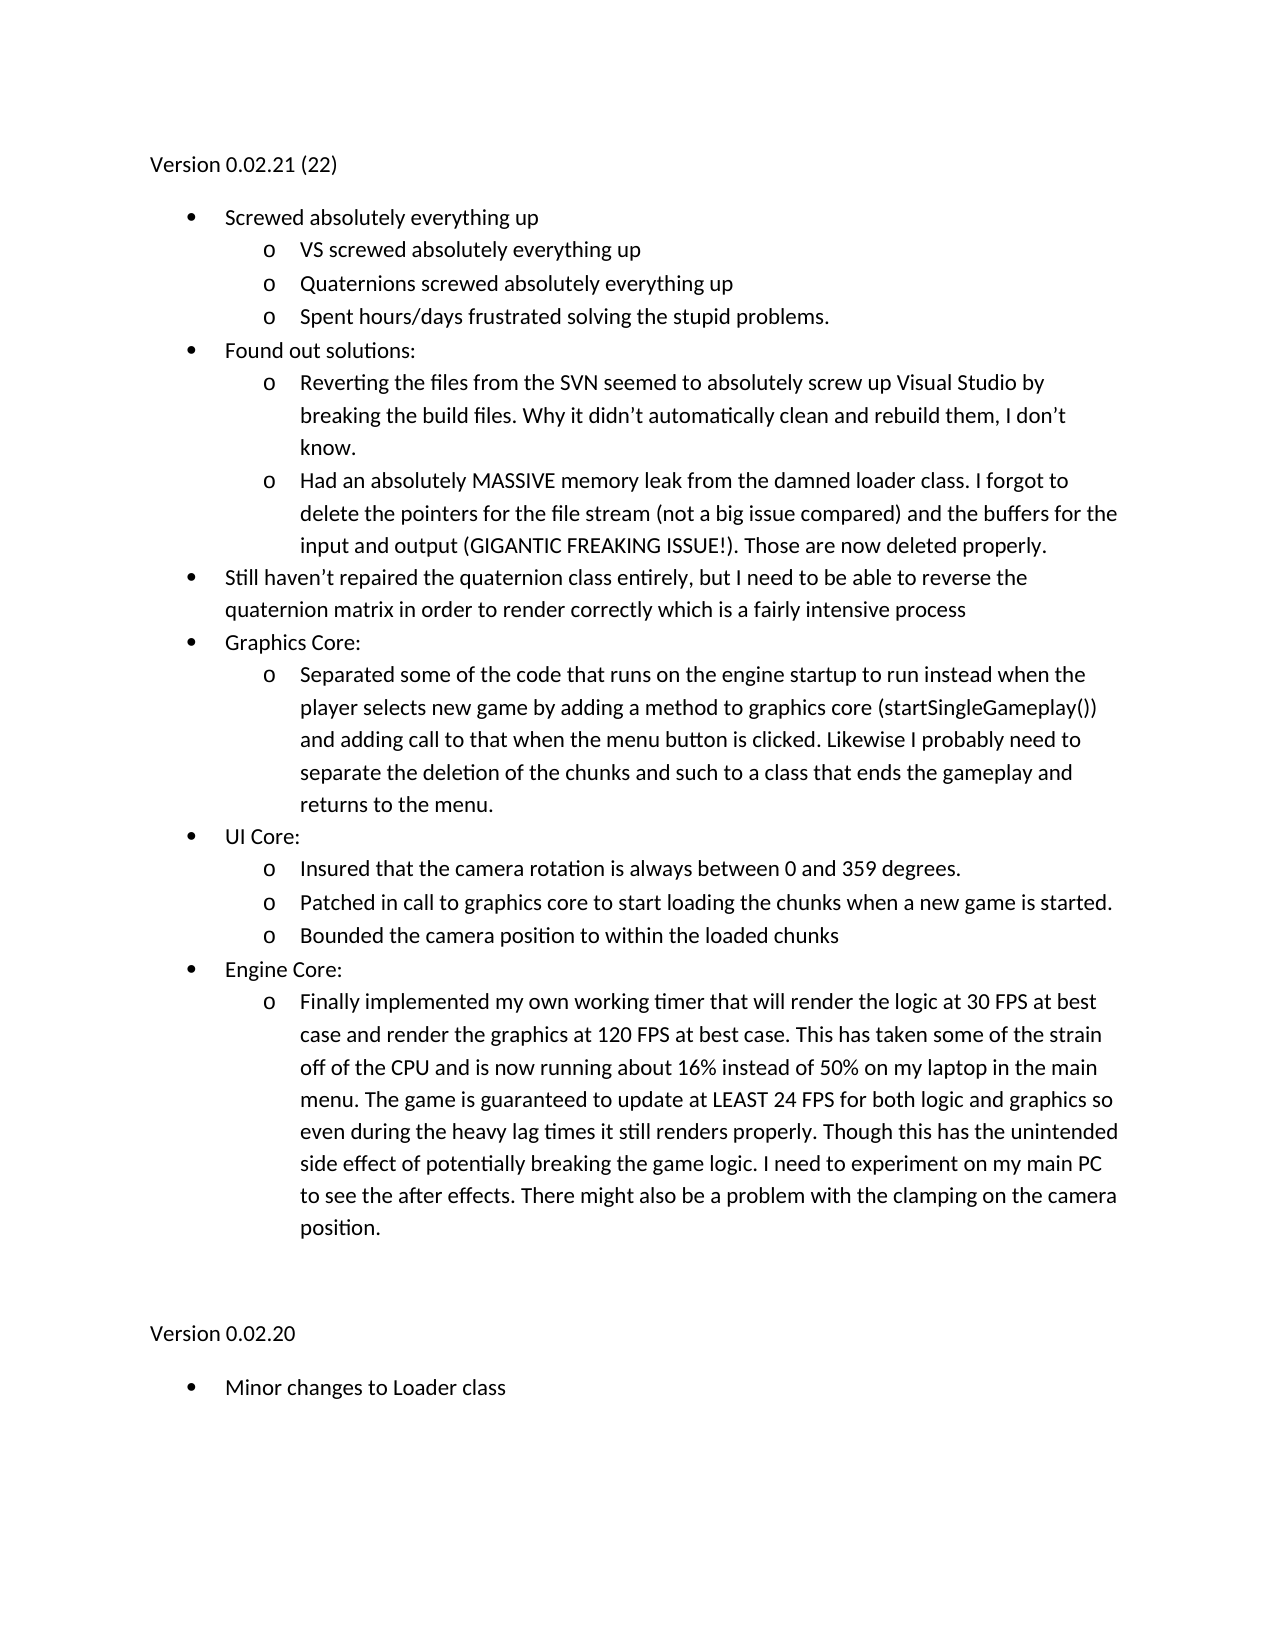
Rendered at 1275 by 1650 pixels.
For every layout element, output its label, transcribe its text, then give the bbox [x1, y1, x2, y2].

text Version 0.02.20 [150, 1319, 1125, 1348]
list UI Core: [187, 822, 1125, 850]
list Engine Core: [187, 955, 1125, 983]
list Quaternions screwed absolutely everything up [262, 269, 1125, 298]
list Insured that the camera rotation is always between 0 and 359 degrees. [262, 854, 1125, 883]
list Screwed absolutely everything up [187, 203, 1125, 231]
list VS screwed absolutely everything up [262, 235, 1125, 264]
list Found out solutions: [187, 336, 1125, 364]
text Version 0.02.21 (22) [150, 150, 1125, 178]
list Separated some of the code that runs on the engine startup to run instead when the player selects new game by adding a method to graphics core (startSingleGameplay()) and adding call to that when the menu button is clicked. Likewise I probably need to separate the deletion of the chunks and such to a class that ends the gameplay and returns to the menu. [262, 660, 1125, 818]
list Patched in call to graphics core to start loading the chunks when a new game is started. [262, 888, 1125, 917]
list Finally implemented my own working timer that will render the logic at 30 FPS at best case and render the graphics at 120 FPS at best case. This has taken some of the strain off of the CPU and is now running about 16% instead of 50% on my laptop in the main menu. The game is guaranteed to update at LEAST 24 FPS for both logic and graphics so even during the heavy lag times it still renders properly. Though this has the unintended side effect of potentially breaking the game logic. I need to experiment on my main PC to see the after effects. There might also be a problem with the clamping on the camera position. [262, 987, 1125, 1242]
list Reverting the files from the SVN seemed to absolutely screw up Visual Studio by breaking the build files. Why it didn’t automatically clean and rebuild them, I don’t know. [262, 368, 1125, 462]
list Graphics Core: [187, 628, 1125, 656]
list Had an absolutely MASSIVE memory leak from the damned loader class. I forgot to delete the pointers for the file stream (not a big issue compared) and the buffers for the input and output (GIGANTIC FREAKING ISSUE!). Those are now deleted properly. [262, 466, 1125, 559]
list Still haven’t repaired the quaternion class entirely, but I need to be able to reverse the quaternion matrix in order to render correctly which is a fairly intensive process [187, 563, 1125, 624]
list Bounded the camera position to within the loaded chunks [262, 921, 1125, 951]
list Minor changes to Loader class [187, 1373, 1125, 1401]
list Spent hours/days frustrated solving the stupid problems. [262, 302, 1125, 331]
